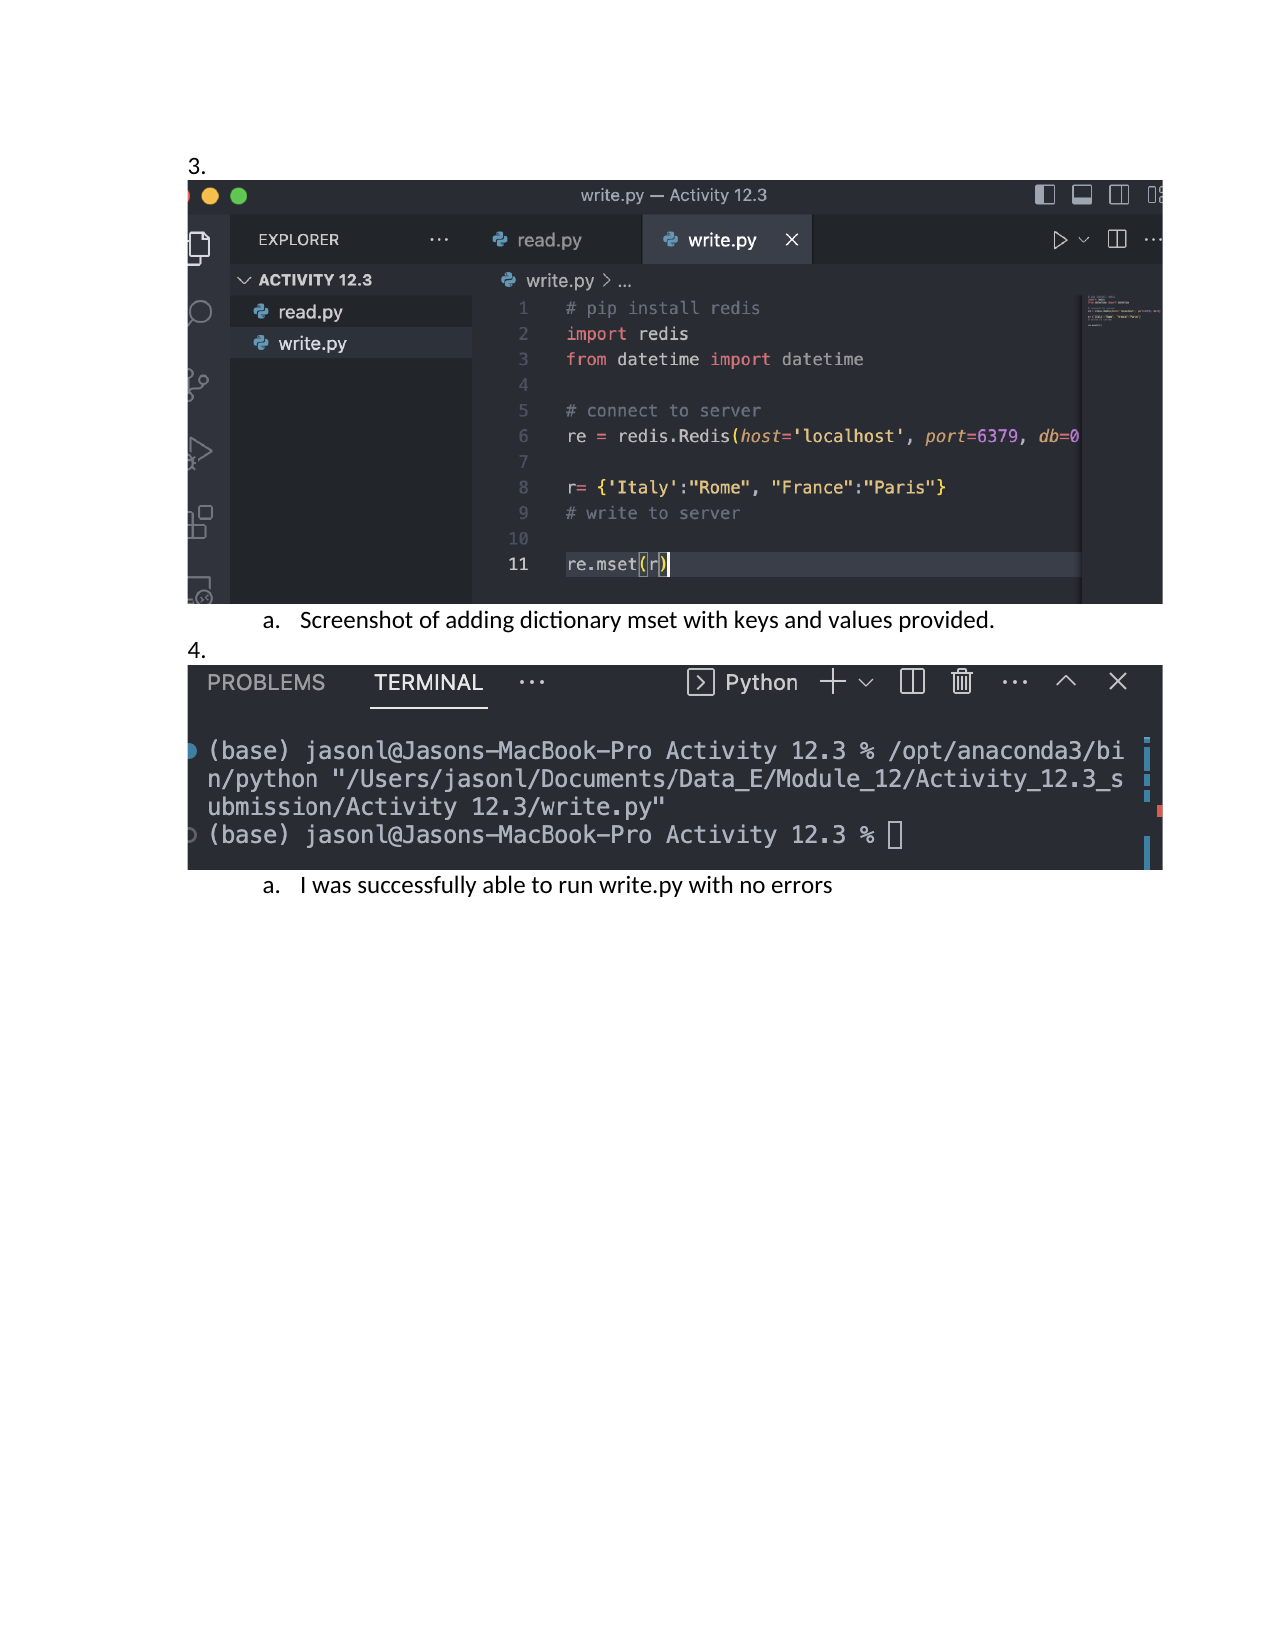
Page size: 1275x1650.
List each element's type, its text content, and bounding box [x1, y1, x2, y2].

picture [187, 665, 1163, 870]
list Screenshot of adding dictionary mset with keys and values provided. [262, 604, 1125, 634]
picture [187, 180, 1163, 604]
list I was successfully able to run write.py with no errors [262, 870, 1125, 900]
